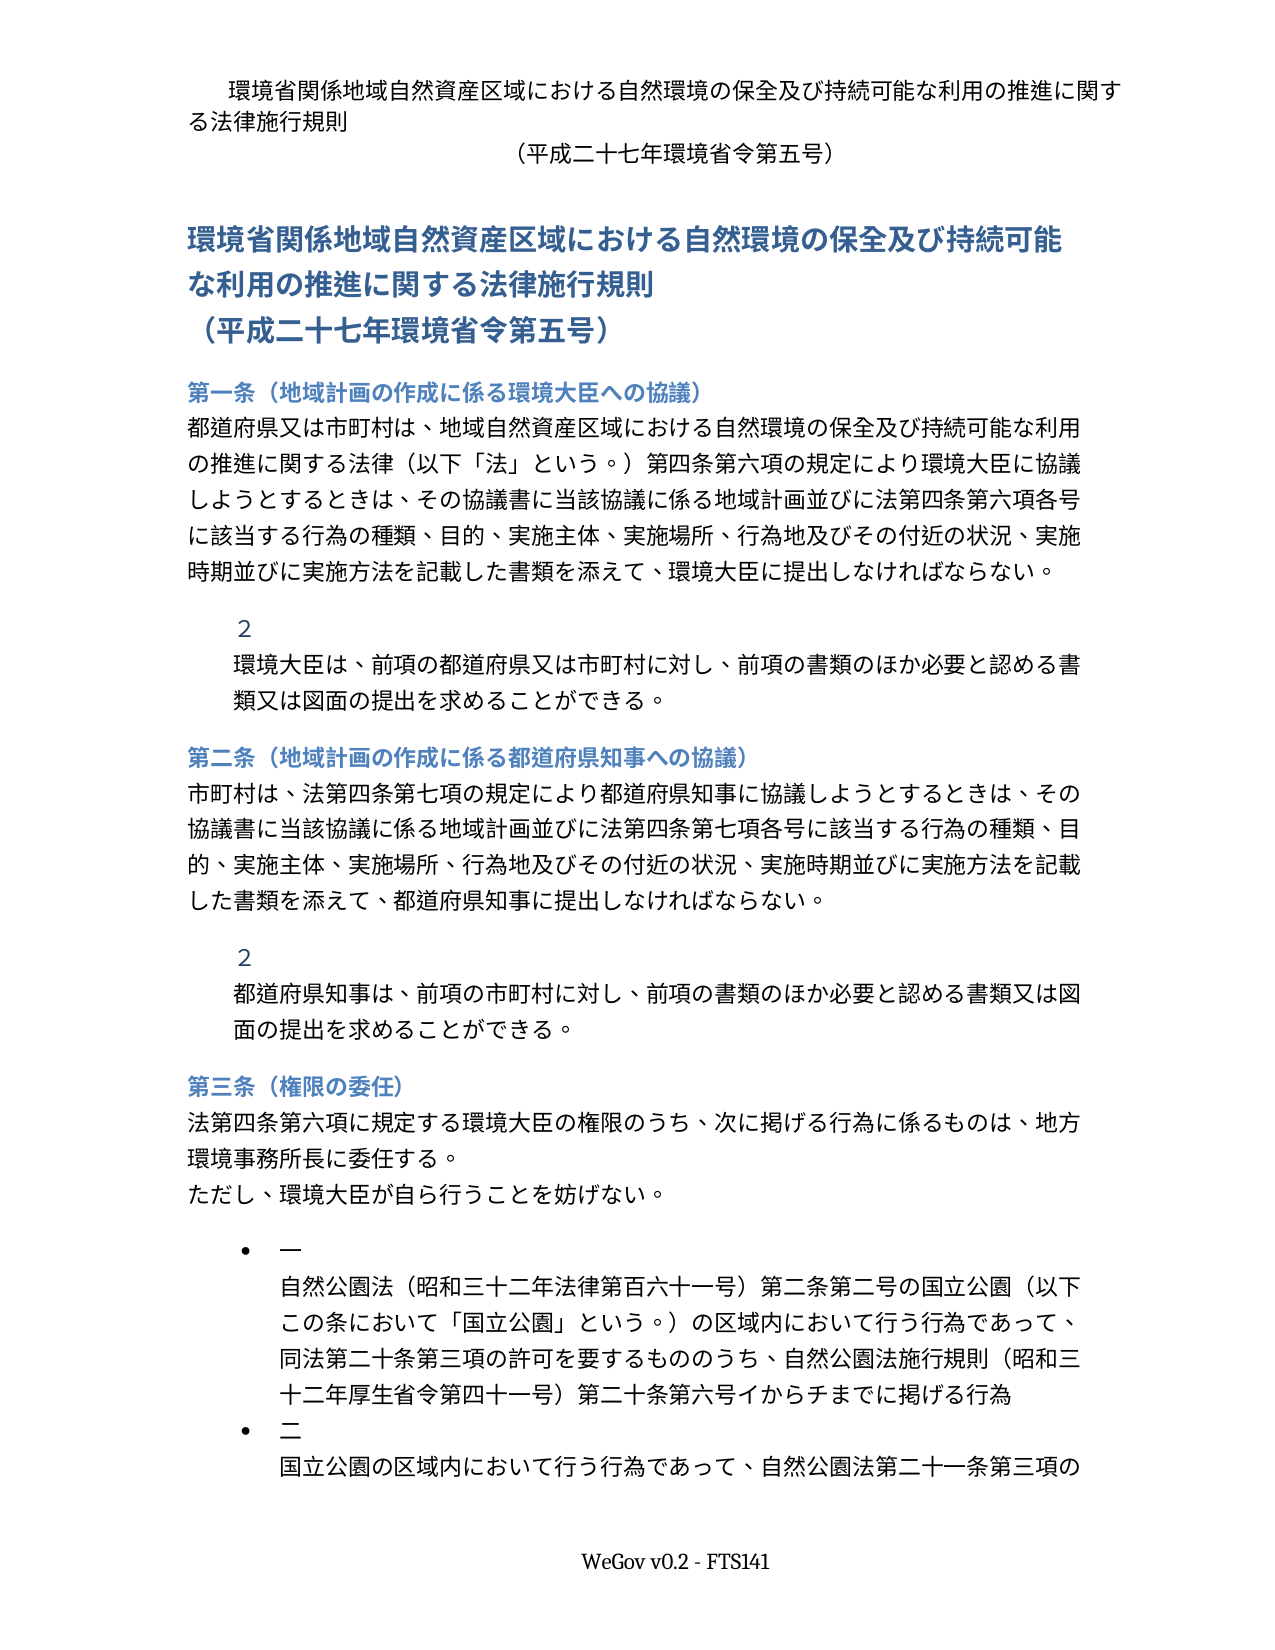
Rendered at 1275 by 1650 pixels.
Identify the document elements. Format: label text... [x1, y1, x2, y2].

text 環境大臣は、前項の都道府県又は市町村に対し、前項の書類のほか必要と認める書類又は図面の提出を求めることができる。 [233, 649, 1087, 716]
subtitle ２ [233, 942, 1087, 973]
text 市町村は、法第四条第七項の規定により都道府県知事に協議しようとするときは、その協議書に当該協議に係る地域計画並びに法第四条第七項各号に該当する行為の種類、目的、実施主体、実施場所、行為地及びその付近の状況、実施時期並びに実施方法を記載した書類を添えて、都道府県知事に提出しなければならない。 [187, 777, 1087, 917]
subtitle 第三条（権限の委任） [187, 1071, 1087, 1102]
text 法第四条第六項に規定する環境大臣の権限のうち、次に掲げる行為に係るものは、地方環境事務所長に委任する。 ただし、環境大臣が自ら行うことを妨げない。 [187, 1107, 1087, 1210]
subtitle 第二条（地域計画の作成に係る都道府県知事への協議） [187, 742, 1087, 773]
list 一 自然公園法（昭和三十二年法律第百六十一号）第二条第二号の国立公園（以下この条において「国立公園」という。）の区域内において行う行為であって、同法第二十条第三項の許可を要するもののうち、自然公園法施行規則（昭和三十二年厚生省令第四十一号）第二十条第六号イからチまでに掲げる行為 [242, 1235, 1087, 1410]
text 都道府県知事は、前項の市町村に対し、前項の書類のほか必要と認める書類又は図面の提出を求めることができる。 [233, 978, 1087, 1045]
text 都道府県又は市町村は、地域自然資産区域における自然環境の保全及び持続可能な利用の推進に関する法律（以下「法」という。）第四条第六項の規定により環境大臣に協議しようとするときは、その協議書に当該協議に係る地域計画並びに法第四条第六項各号に該当する行為の種類、目的、実施主体、実施場所、行為地及びその付近の状況、実施時期並びに実施方法を記載した書類を添えて、環境大臣に提出しなければならない。 [187, 412, 1087, 587]
subtitle 環境省関係地域自然資産区域における自然環境の保全及び持続可能な利用の推進に関する法律施行規則 （平成二十七年環境省令第五号） [187, 219, 1087, 350]
subtitle ２ [233, 613, 1087, 644]
list 二 国立公園の区域内において行う行為であって、自然公園法第二十一条第三項の許可を要するもののうち、自然公園法施行規則第二十条第七号イからヘまでに掲げる行為 [242, 1415, 1087, 1482]
subtitle 第一条（地域計画の作成に係る環境大臣への協議） [187, 376, 1087, 408]
